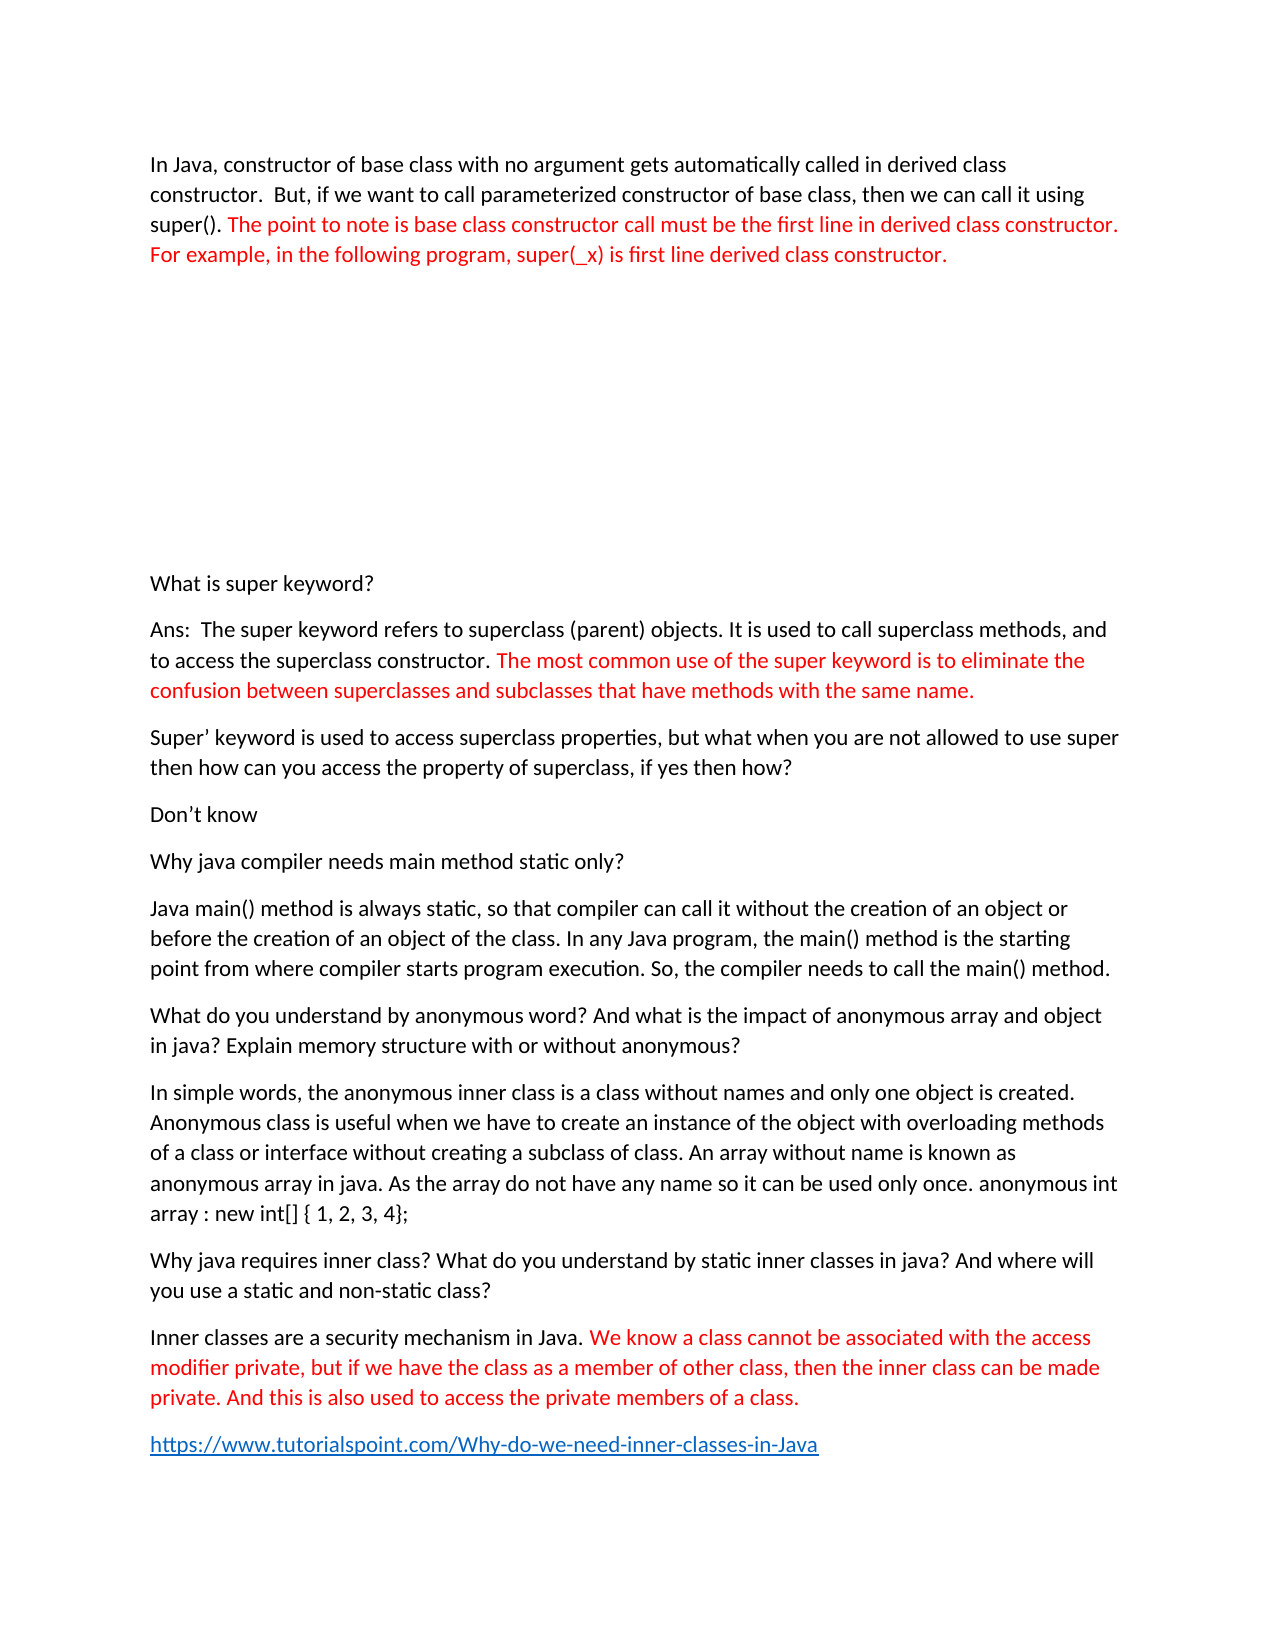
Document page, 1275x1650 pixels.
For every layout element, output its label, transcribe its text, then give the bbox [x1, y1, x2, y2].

text Inner classes are a security mechanism in Java. We know a class cannot be associated with the access modifier private, but if we have the class as a member of other class, then the inner class can be made private. And this is also used to access the private members of a class. [150, 1323, 1125, 1411]
text In Java, constructor of base class with no argument gets automatically called in derived class constructor. But, if we want to call parameterized constructor of base class, then we can call it using super(). The point to note is base class constructor call must be the first line in derived class constructor. For example, in the following program, super(_x) is first line derived class constructor. [150, 150, 1125, 269]
text What do you understand by anonymous word? And what is the impact of anonymous array and object in java? Explain memory structure with or without anonymous? [150, 1001, 1125, 1059]
text Why java requires inner class? What do you understand by static inner classes in java? And where will you use a static and non-static class? [150, 1246, 1125, 1304]
text Java main() method is always static, so that compiler can call it without the creation of an object or before the creation of an object of the class. In any Java program, the main() method is the starting point from where compiler starts program execution. So, the compiler needs to call the main() method. [150, 894, 1125, 982]
text Don’t know [150, 800, 1125, 828]
text Super’ keyword is used to access superclass properties, but what when you are not allowed to use super then how can you access the property of superclass, if yes then how? [150, 723, 1125, 781]
text What is super keyword? [150, 569, 1125, 597]
text Ans: The super keyword refers to superclass (parent) objects. It is used to call superclass methods, and to access the superclass constructor. The most common use of the super keyword is to eliminate the confusion between superclasses and subclasses that have methods with the same name. [150, 616, 1125, 704]
text Why java compiler needs main method static only? [150, 847, 1125, 875]
text https://www.tutorialspoint.com/Why-do-we-need-inner-classes-in-Java [150, 1430, 1125, 1458]
text In simple words, the anonymous inner class is a class without names and only one object is created. Anonymous class is useful when we have to create an instance of the object with overloading methods of a class or interface without creating a subclass of class. An array without name is known as anonymous array in java. As the array do not have any name so it can be used only once. anonymous int array : new int[] { 1, 2, 3, 4}; [150, 1078, 1125, 1227]
